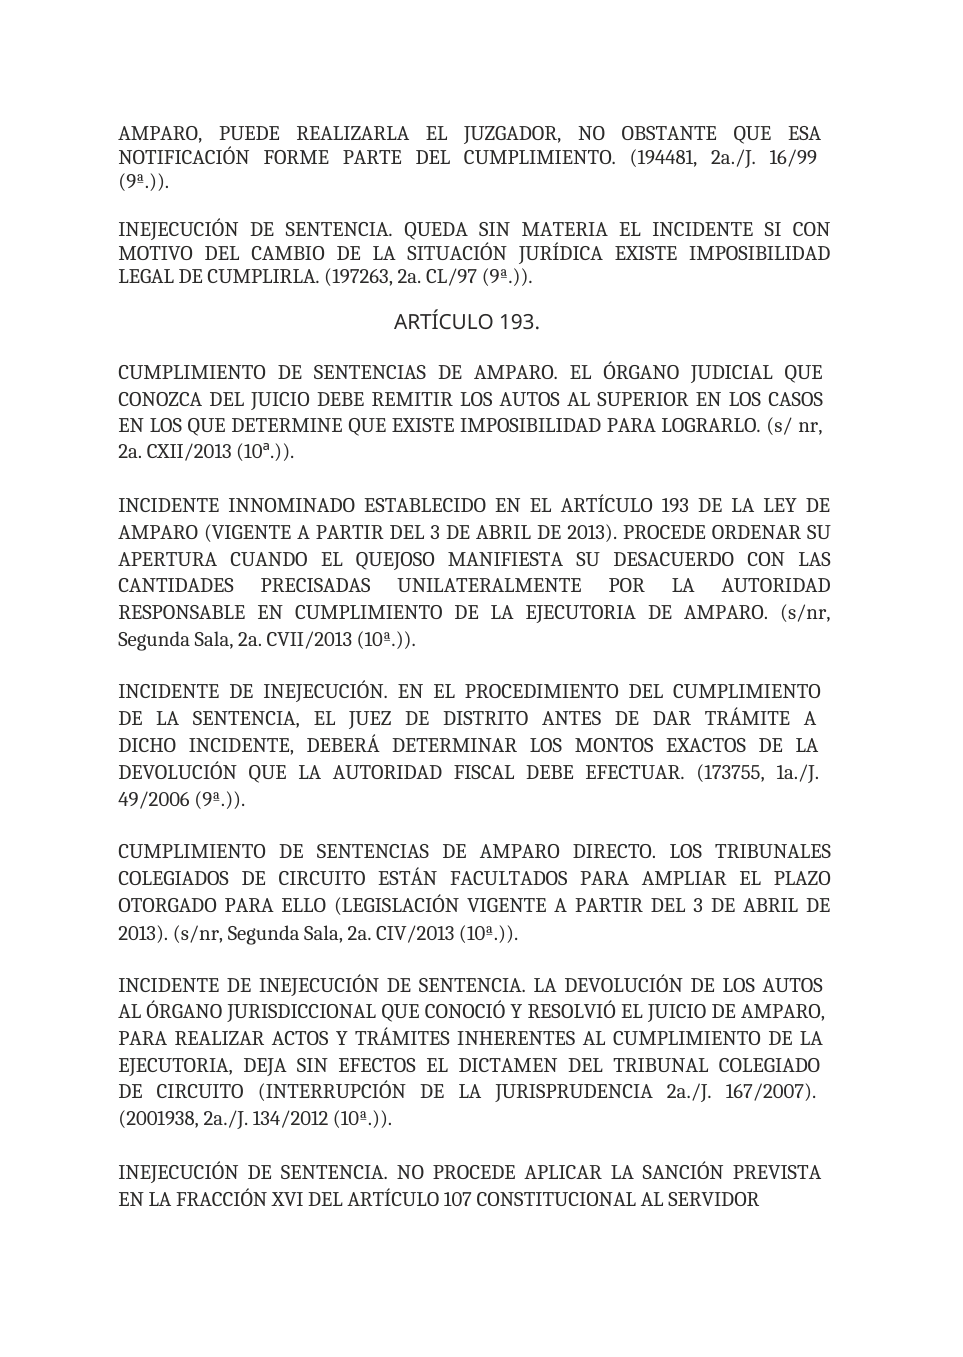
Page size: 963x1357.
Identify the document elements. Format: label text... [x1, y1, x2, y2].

text CUMPLIMIENTO DE SENTENCIAS DE AMPARO DIRECTO. LOS TRIBUNALES COLEGIADOS DE CIRCUITO ESTÁN FACULTADOS PARA AMPLIAR EL PLAZO OTORGADO PARA ELLO (LEGISLACIÓN VIGENTE A PARTIR DEL 3 DE ABRIL DE 2013). (s/nr, Segunda Sala, 2a. CIV/2013 (10ª.)). [118, 837, 832, 945]
text INCIDENTE INNOMINADO ESTABLECIDO EN EL ARTÍCULO 193 DE LA LEY DE AMPARO (VIGENTE A PARTIR DEL 3 DE ABRIL DE 2013). PROCEDE ORDENAR SU APERTURA CUANDO EL QUEJOSO MANIFIESTA SU DESACUERDO CON LAS CANTIDADES PRECISADAS UNILATERALMENTE POR LA AUTORIDAD RESPONSABLE EN CUMPLIMIENTO DE LA EJECUTORIA DE AMPARO. (s/nr, Segunda Sala, 2a. CVII/2013 (10ª.)). [118, 492, 832, 652]
text CUMPLIMIENTO DE SENTENCIAS DE AMPARO. EL ÓRGANO JUDICIAL QUE CONOZCA DEL JUICIO DEBE REMITIR LOS AUTOS AL SUPERIOR EN LOS CASOS EN LOS QUE DETERMINE QUE EXISTE IMPOSIBILIDAD PARA LOGRARLO. (s/ nr, 2a. CXII/2013 (10ª.)). [118, 358, 824, 464]
text ARTÍCULO 193. [394, 311, 836, 334]
text INEJECUCIÓN DE SENTENCIA. NO PROCEDE APLICAR LA SANCIÓN PREVISTA EN LA FRACCIÓN XVI DEL ARTÍCULO 107 CONSTITUCIONAL AL SERVIDOR [118, 1158, 832, 1212]
text AMPARO, PUEDE REALIZARLA EL JUZGADOR, NO OBSTANTE QUE ESA NOTIFICACIÓN FORME PARTE DEL CUMPLIMIENTO. (194481, 2a./J. 16/99 (9ª.)). [118, 121, 832, 193]
text INCIDENTE DE INEJECUCIÓN DE SENTENCIA. LA DEVOLUCIÓN DE LOS AUTOS AL ÓRGANO JURISDICCIONAL QUE CONOCIÓ Y RESOLVIÓ EL JUICIO DE AMPARO, PARA REALIZAR ACTOS Y TRÁMITES INHERENTES AL CUMPLIMIENTO DE LA EJECUTORIA, DEJA SIN EFECTOS EL DICTAMEN DEL TRIBUNAL COLEGIADO DE CIRCUITO (INTERRUPCIÓN DE LA JURISPRUDENCIA 2a./J. 167/2007). (2001938, 2a./J. 134/2012 (10ª.)). [118, 971, 832, 1131]
text INCIDENTE DE INEJECUCIÓN. EN EL PROCEDIMIENTO DEL CUMPLIMIENTO DE LA SENTENCIA, EL JUEZ DE DISTRITO ANTES DE DAR TRÁMITE A DICHO INCIDENTE, DEBERÁ DETERMINAR LOS MONTOS EXACTOS DE LA DEVOLUCIÓN QUE LA AUTORIDAD FISCAL DEBE EFECTUAR. (173755, 1a./J. 49/2006 (9ª.)). [118, 677, 832, 812]
text INEJECUCIÓN DE SENTENCIA. QUEDA SIN MATERIA EL INCIDENTE SI CON MOTIVO DEL CAMBIO DE LA SITUACIÓN JURÍDICA EXISTE IMPOSIBILIDAD LEGAL DE CUMPLIRLA. (197263, 2a. CL/97 (9ª.)). [118, 217, 832, 289]
